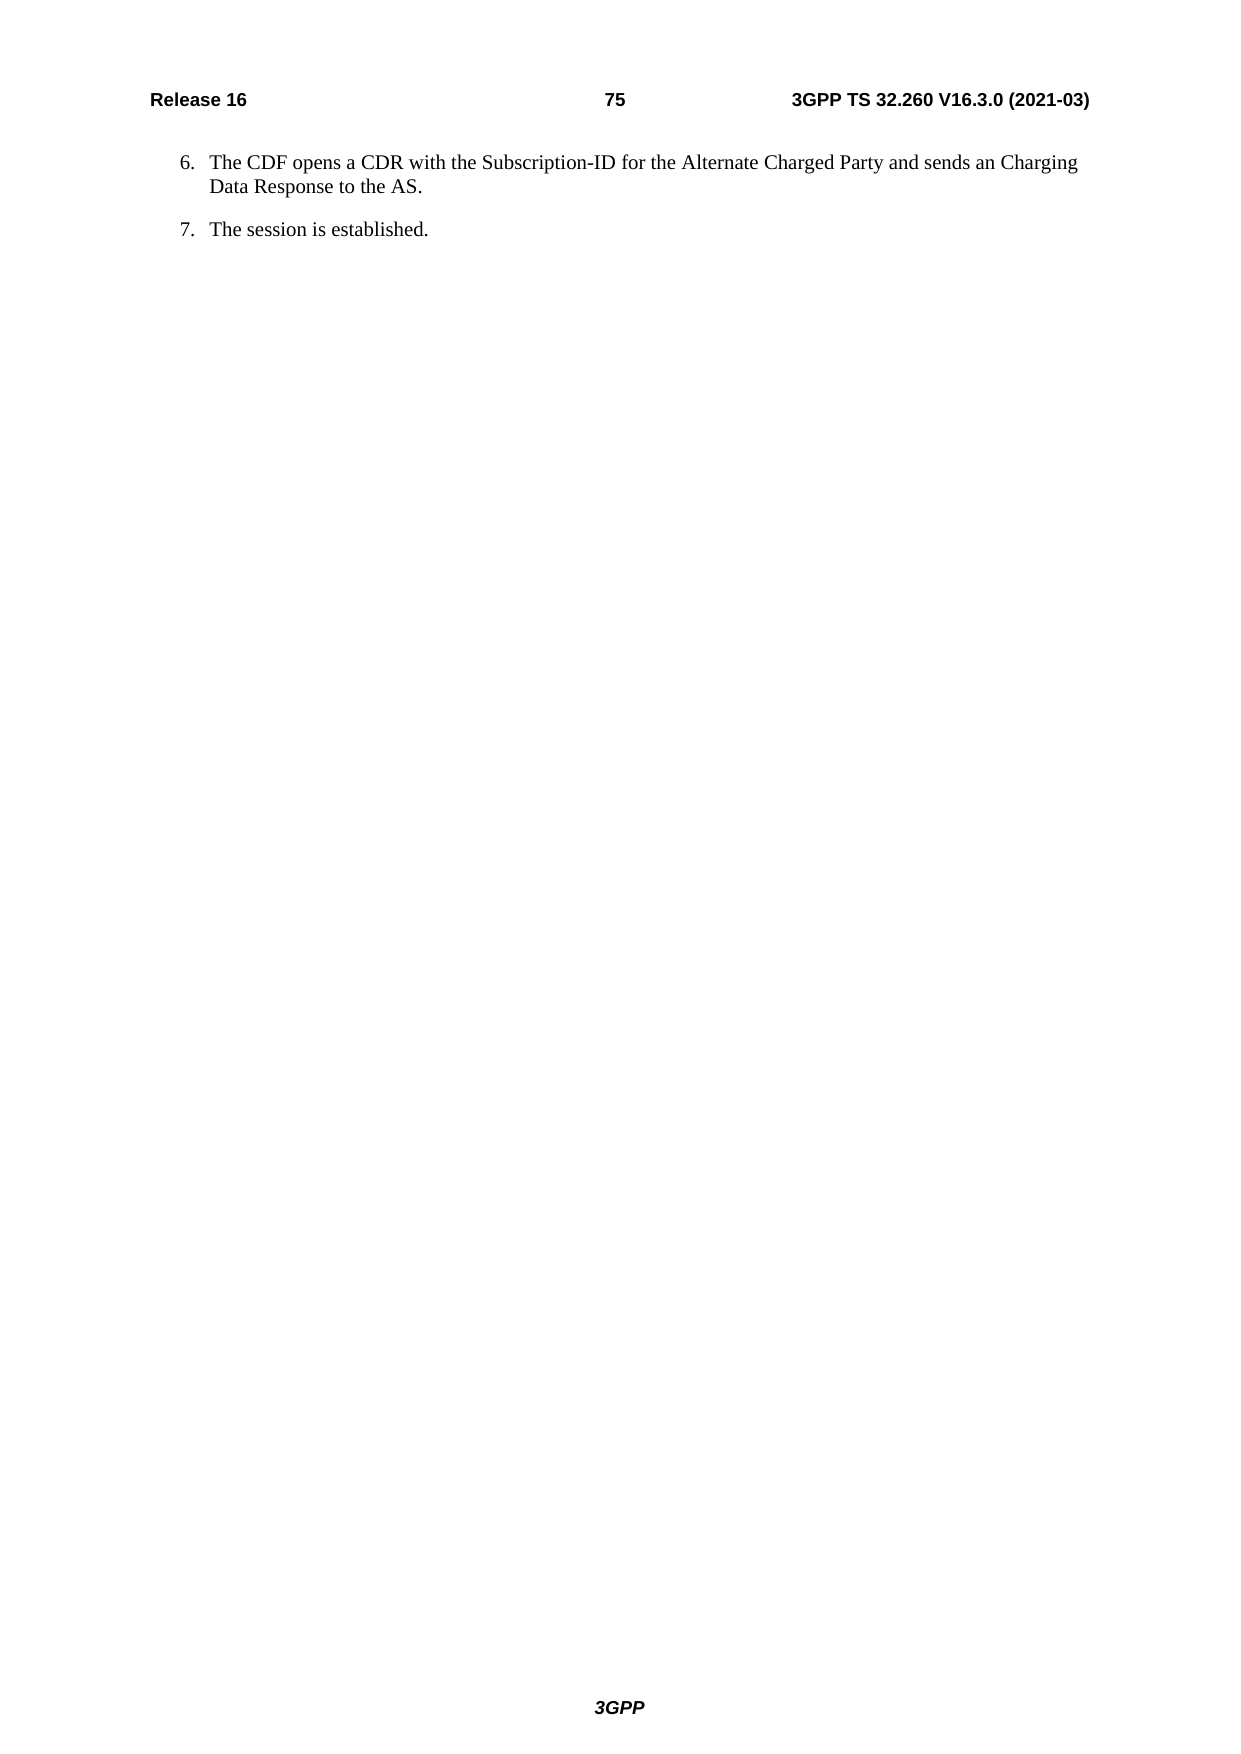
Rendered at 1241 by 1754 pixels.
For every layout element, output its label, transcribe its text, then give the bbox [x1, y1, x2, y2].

text 7. The session is established. [179, 217, 1090, 241]
text 6. The CDF opens a CDR with the Subscription-ID for the Alternate Charged Party and sends an Charging Data Response to the AS. [179, 150, 1090, 198]
